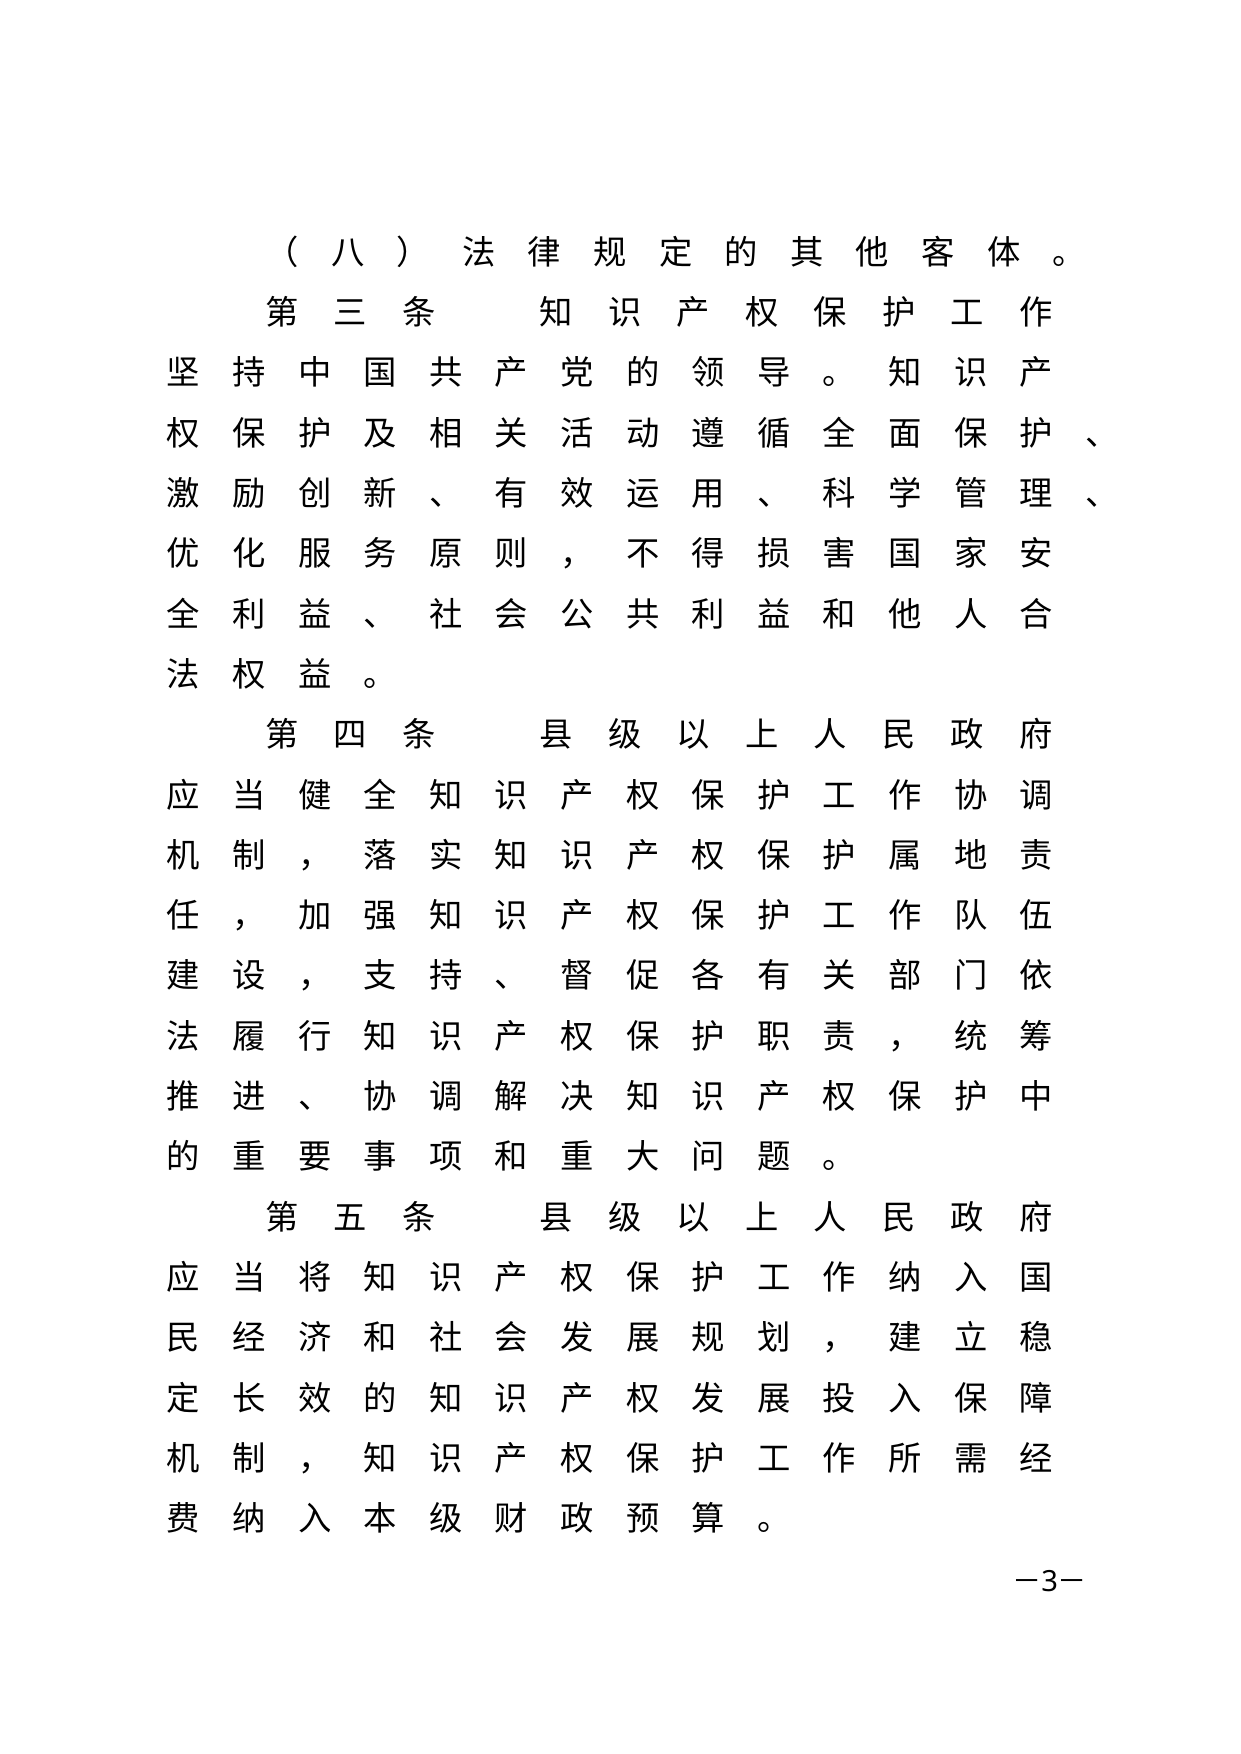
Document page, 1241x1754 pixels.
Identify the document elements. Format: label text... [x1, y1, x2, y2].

text 第三条 知识产权保护工作坚持中国共产党的领导。知识产权保护及相关活动遵循全面保护、激励创新、有效运用、科学管理、优化服务原则，不得损害国家安全利益、社会公共利益和他人合法权益。 [167, 280, 1085, 702]
text （八）法律规定的其他客体。 [167, 219, 1085, 280]
text 第五条 县级以上人民政府应当将知识产权保护工作纳入国民经济和社会发展规划，建立稳定长效的知识产权发展投入保障机制，知识产权保护工作所需经费纳入本级财政预算。 [167, 1184, 1085, 1546]
text 第四条 县级以上人民政府应当健全知识产权保护工作协调机制，落实知识产权保护属地责任，加强知识产权保护工作队伍建设，支持、督促各有关部门依法履行知识产权保护职责，统筹推进、协调解决知识产权保护中的重要事项和重大问题。 [167, 702, 1085, 1184]
